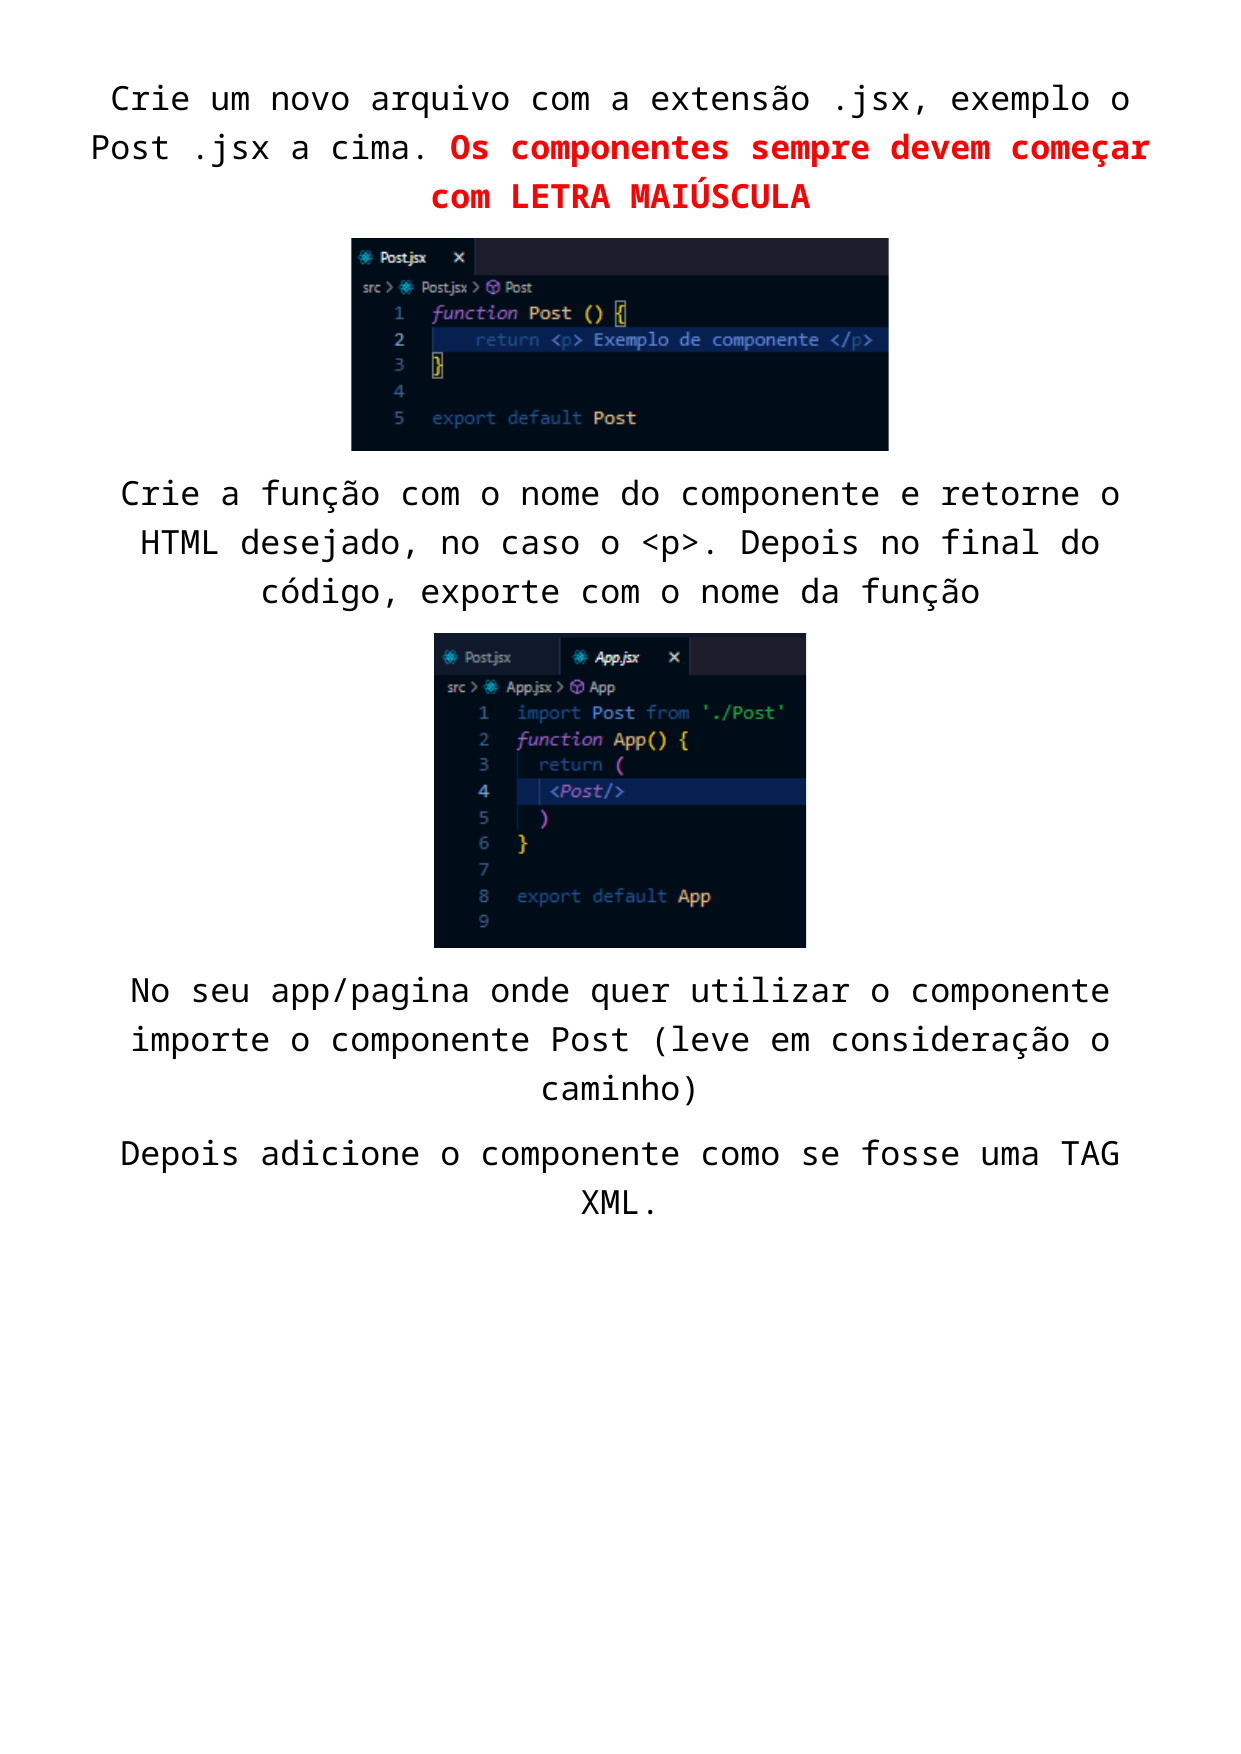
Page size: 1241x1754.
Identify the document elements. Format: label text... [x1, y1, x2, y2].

picture [434, 633, 807, 948]
text Crie um novo arquivo com a extensão .jsx, exemplo o Post .jsx a cima. Os componentes sempre devem começar com LETRA MAIÚSCULA [75, 75, 1165, 218]
text Crie a função com o nome do componente e retorne o HTML desejado, no caso o <p>. Depois no final do código, exporte com o nome da função [75, 470, 1165, 613]
picture [351, 238, 889, 451]
text Depois adicione o componente como se fosse uma TAG XML. [75, 1130, 1165, 1224]
text No seu app/pagina onde quer utilizar o componente importe o componente Post (leve em consideração o caminho) [75, 966, 1165, 1110]
